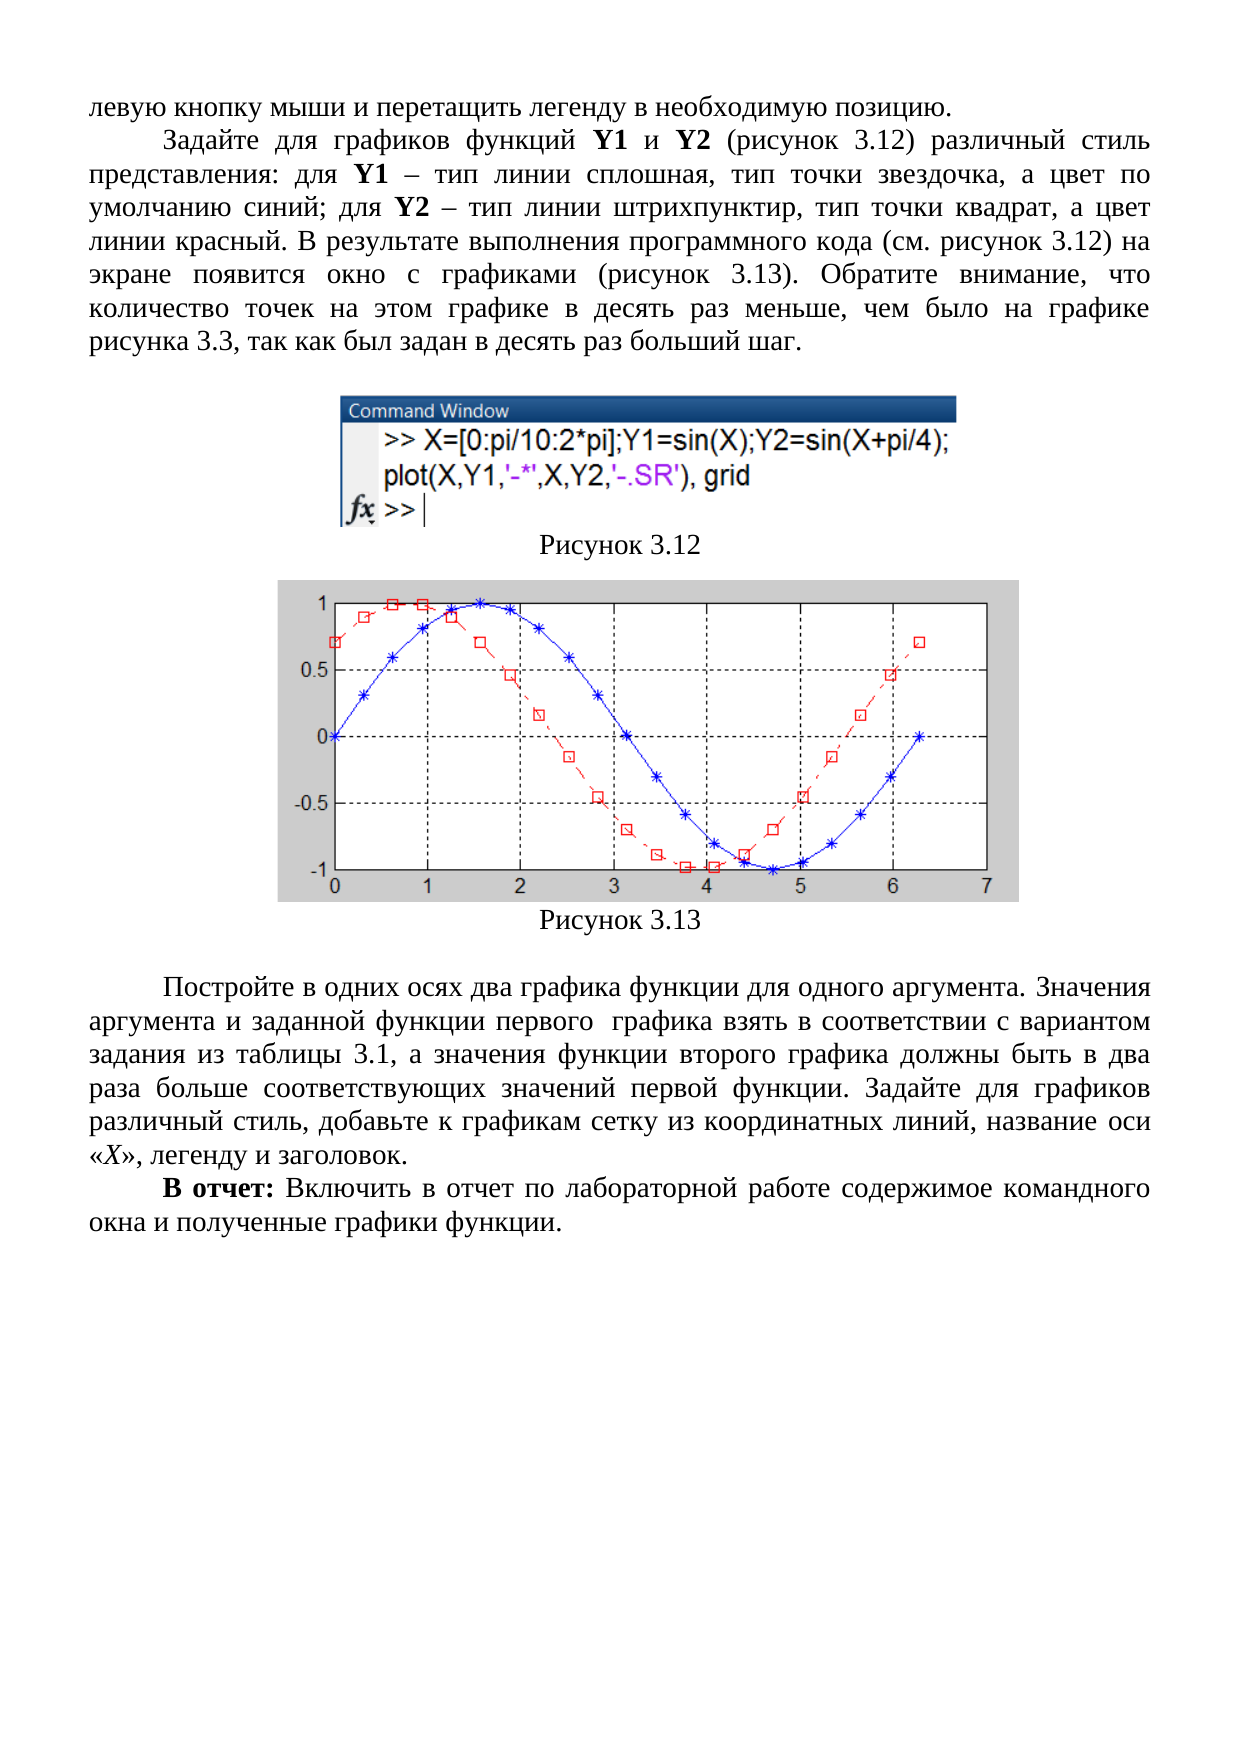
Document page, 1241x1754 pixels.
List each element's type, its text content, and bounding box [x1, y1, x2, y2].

text Задайте для графиков функций Y1 и Y2 (рисунок 3.12) различный стиль представления: для Y1 – тип линии сплошная, тип точки звездочка, а цвет по умолчанию синий; для Y2 – тип линии штрихпунктир, тип точки квадрат, а цвет линии красный. В результате выполнения программного кода (см. рисунок 3.12) на экране появится окно с графиками (рисунок 3.13). Обратите внимание, что количество точек на этом графике в десять раз меньше, чем было на графике рисунка 3.3, так как был задан в десять раз больший шаг. [89, 122, 1151, 357]
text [89, 89, 1151, 122]
picture [340, 395, 957, 527]
text Постройте в одних осях два графика функции для одного аргумента. Значения аргумента и заданной функции первого графика взять в соответствии с вариантом задания из таблицы 3.1, а значения функции второго графика должны быть в два раза больше соответствующих значений первой функции. Задайте для графиков различный стиль, добавьте к графикам сетку из координатных линий, название оси «Х», легенду и заголовок. [89, 969, 1151, 1171]
picture [277, 580, 1019, 902]
text В отчет: Включить в отчет по лабораторной работе содержимое командного окна и полученные графики функции. [89, 1171, 1151, 1238]
